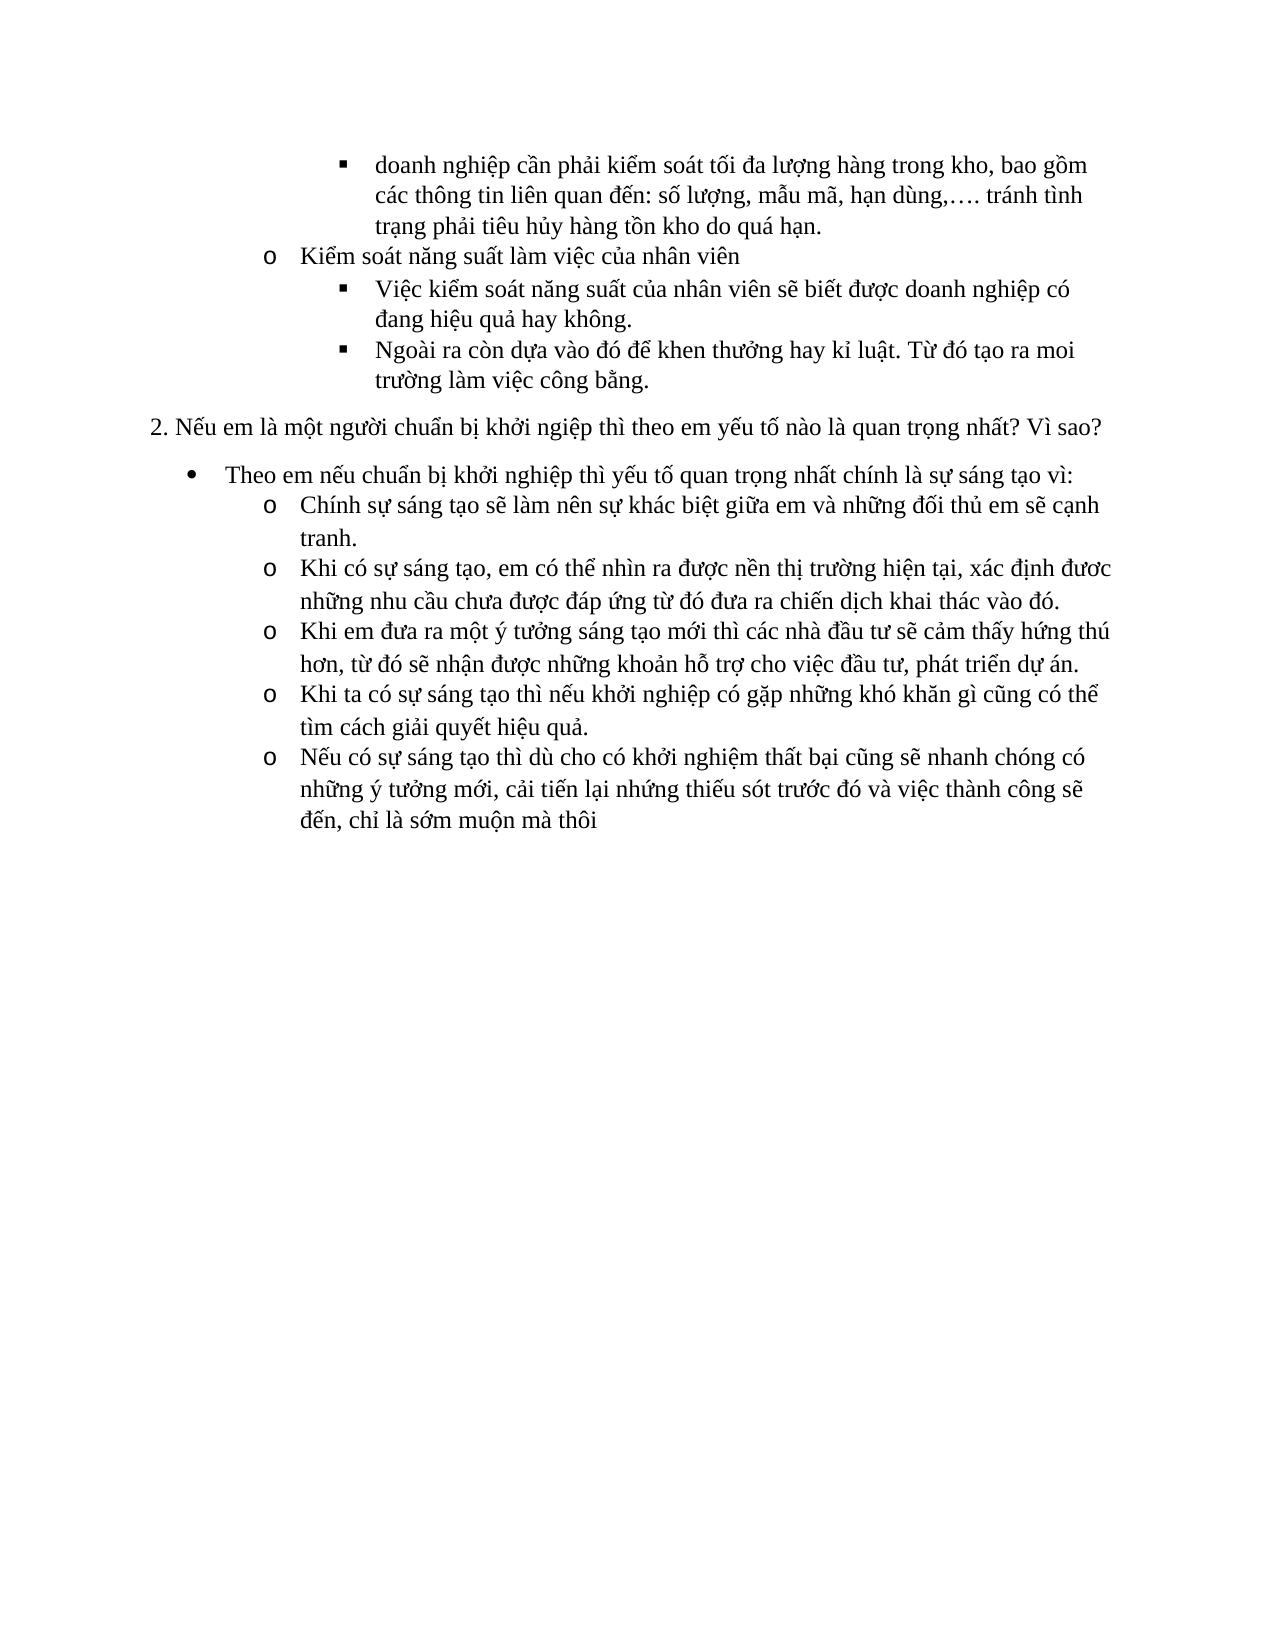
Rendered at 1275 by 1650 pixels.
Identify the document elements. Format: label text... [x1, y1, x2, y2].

text 2. Nếu em là một người chuẩn bị khởi ngiệp thì theo em yếu tố nào là quan trọng nhất? Vì sao? [150, 412, 1125, 441]
list Theo em nếu chuẩn bị khởi nghiệp thì yếu tố quan trọng nhất chính là sự sáng tạo vì: [187, 460, 1125, 489]
list Việc kiểm soát năng suất của nhân viên sẽ biết được doanh nghiệp có đang hiệu quả hay không. [337, 274, 1125, 333]
list Khi có sự sáng tạo, em có thể nhìn ra được nền thị trường hiện tại, xác định đươc những nhu cầu chưa được đáp ứng từ đó đưa ra chiến dịch khai thác vào đó. [262, 553, 1125, 614]
list doanh nghiệp cần phải kiểm soát tối đa lượng hàng trong kho, bao gồm các thông tin liên quan đến: số lượng, mẫu mã, hạn dùng,…. tránh tình trạng phải tiêu hủy hàng tồn kho do quá hạn. [337, 150, 1125, 239]
list Chính sự sáng tạo sẽ làm nên sự khác biệt giữa em và những đối thủ em sẽ cạnh tranh. [262, 490, 1125, 552]
list Nếu có sự sáng tạo thì dù cho có khởi nghiệm thất bại cũng sẽ nhanh chóng có những ý tưởng mới, cải tiến lại nhứng thiếu sót trước đó và việc thành công sẽ đến, chỉ là sớm muộn mà thôi [262, 742, 1125, 834]
list Khi ta có sự sáng tạo thì nếu khởi nghiệp có gặp những khó khăn gì cũng có thể tìm cách giải quyết hiệu quả. [262, 679, 1125, 740]
list Kiểm soát năng suất làm việc của nhân viên [262, 241, 1125, 272]
list Khi em đưa ra một ý tưởng sáng tạo mới thì các nhà đầu tư sẽ cảm thấy hứng thú hơn, từ đó sẽ nhận được những khoản hỗ trợ cho việc đầu tư, phát triển dự án. [262, 616, 1125, 677]
list Ngoài ra còn dựa vào đó để khen thưởng hay kỉ luật. Từ đó tạo ra moi trường làm việc công bằng. [337, 335, 1125, 394]
